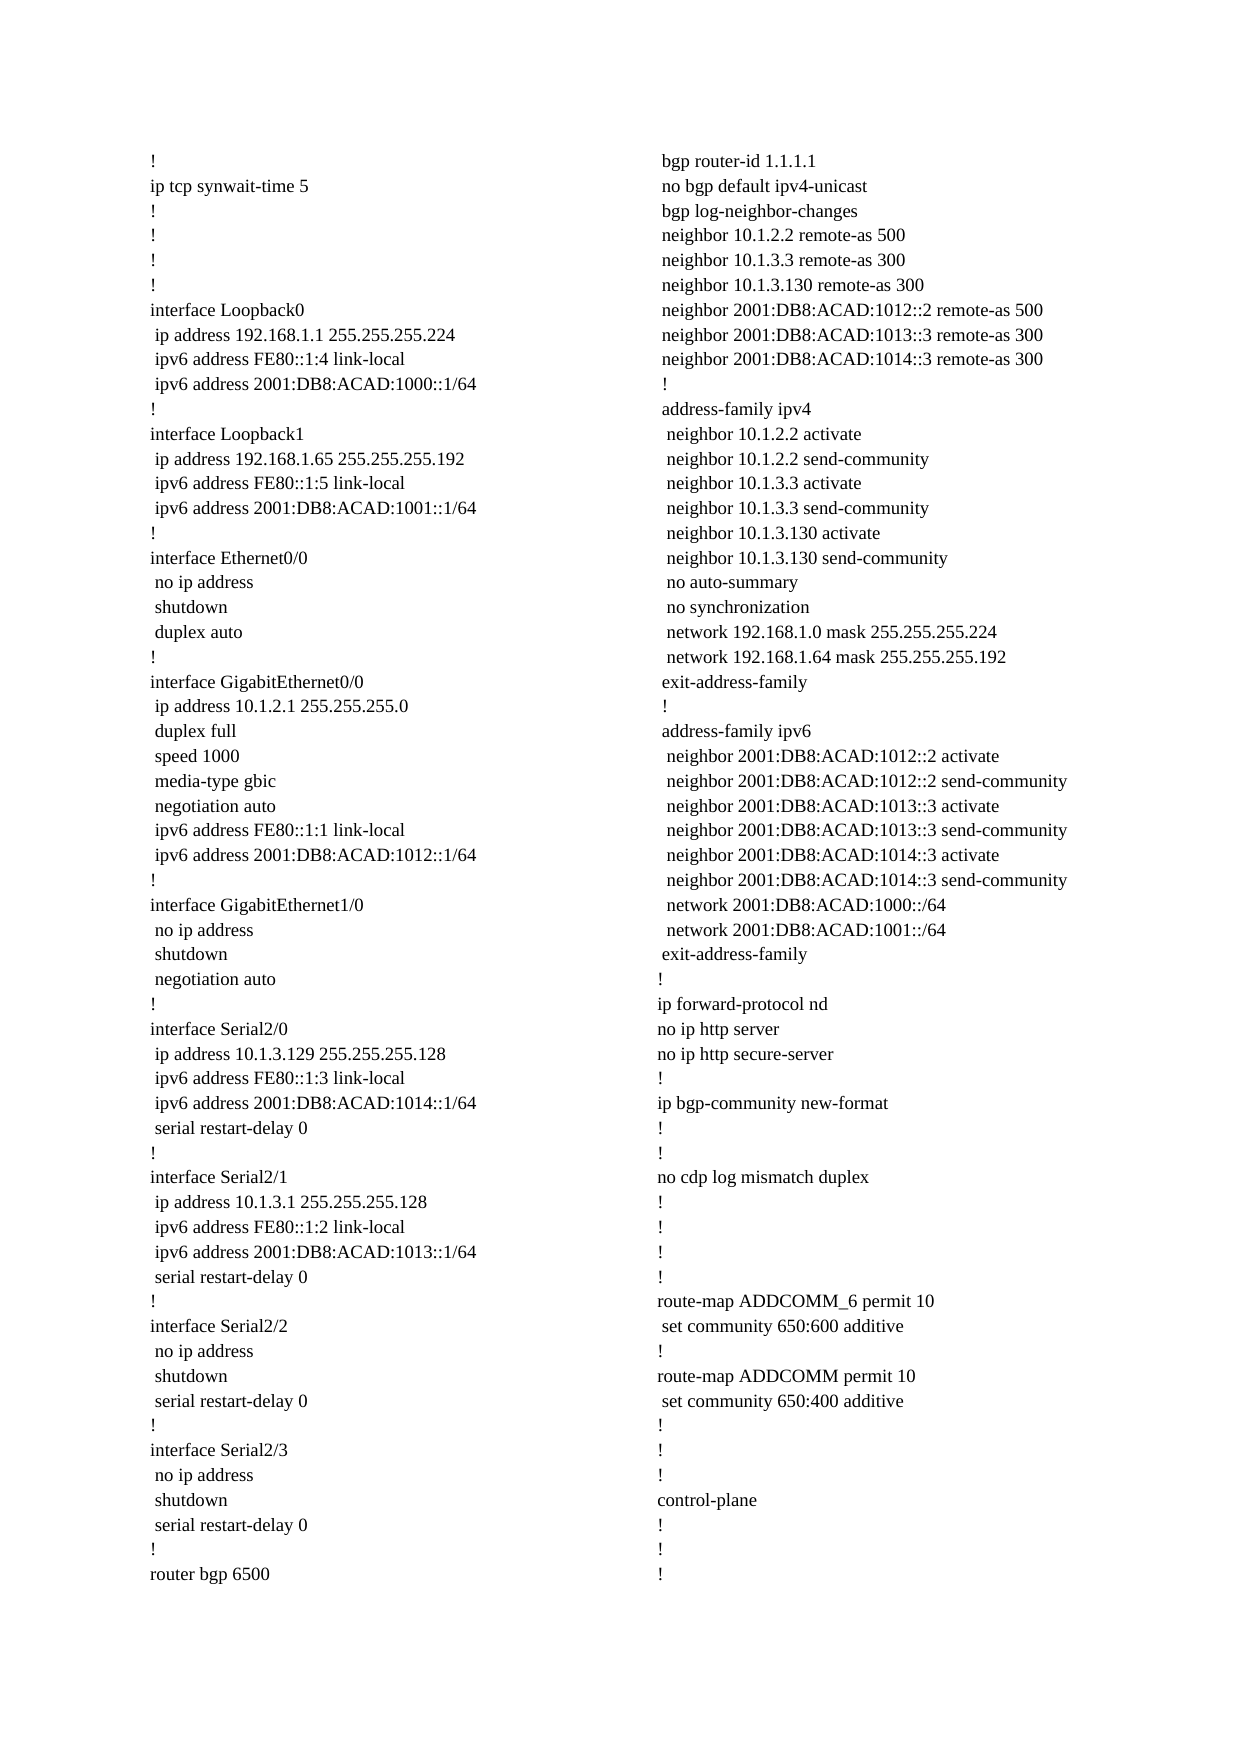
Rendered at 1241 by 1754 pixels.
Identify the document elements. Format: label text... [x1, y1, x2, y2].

text ipv6 address FE80::1:1 link-local [150, 819, 583, 841]
text serial restart-delay 0 [150, 1513, 583, 1535]
text ip address 10.1.2.1 255.255.255.0 [150, 695, 583, 717]
text neighbor 2001:DB8:ACAD:1014::3 remote-as 300 [657, 348, 1090, 370]
text ! [150, 646, 583, 667]
text address-family ipv4 [657, 398, 1090, 419]
text no cdp log mismatch duplex [657, 1166, 1090, 1188]
text no ip address [150, 1340, 583, 1362]
text network 2001:DB8:ACAD:1001::/64 [657, 918, 1090, 940]
text ip forward-protocol nd [657, 993, 1090, 1014]
text neighbor 2001:DB8:ACAD:1013::3 activate [657, 794, 1090, 816]
text ! [657, 1067, 1090, 1089]
text router bgp 6500 [150, 1563, 583, 1585]
text ! [657, 1563, 1090, 1585]
text ipv6 address 2001:DB8:ACAD:1013::1/64 [150, 1241, 583, 1262]
text ! [657, 1191, 1090, 1213]
text ! [150, 1414, 583, 1436]
text ! [657, 1414, 1090, 1436]
text interface Serial2/3 [150, 1439, 583, 1461]
text ! [150, 993, 583, 1014]
text interface Loopback0 [150, 299, 583, 320]
text ip address 192.168.1.1 255.255.255.224 [150, 323, 583, 345]
text network 192.168.1.64 mask 255.255.255.192 [657, 646, 1090, 667]
text network 2001:DB8:ACAD:1000::/64 [657, 894, 1090, 915]
text interface Loopback1 [150, 423, 583, 444]
text exit-address-family [657, 943, 1090, 965]
text address-family ipv6 [657, 720, 1090, 742]
text neighbor 10.1.2.2 remote-as 500 [657, 224, 1090, 246]
text ! [150, 522, 583, 543]
text ! [657, 1340, 1090, 1362]
text ipv6 address 2001:DB8:ACAD:1000::1/64 [150, 373, 583, 395]
text neighbor 10.1.3.3 send-community [657, 497, 1090, 519]
text control-plane [657, 1489, 1090, 1510]
text ! [150, 1538, 583, 1560]
text ip tcp synwait-time 5 [150, 175, 583, 196]
text serial restart-delay 0 [150, 1389, 583, 1411]
text network 192.168.1.0 mask 255.255.255.224 [657, 621, 1090, 643]
text neighbor 2001:DB8:ACAD:1014::3 activate [657, 844, 1090, 866]
text neighbor 2001:DB8:ACAD:1013::3 send-community [657, 819, 1090, 841]
text route-map ADDCOMM_6 permit 10 [657, 1290, 1090, 1312]
text neighbor 10.1.2.2 activate [657, 423, 1090, 444]
text ip address 10.1.3.129 255.255.255.128 [150, 1042, 583, 1064]
text neighbor 2001:DB8:ACAD:1012::2 send-community [657, 770, 1090, 791]
text ! [657, 968, 1090, 990]
text ipv6 address 2001:DB8:ACAD:1001::1/64 [150, 497, 583, 519]
text ! [657, 695, 1090, 717]
text ! [657, 1142, 1090, 1163]
text serial restart-delay 0 [150, 1117, 583, 1138]
text ! [150, 869, 583, 891]
text neighbor 2001:DB8:ACAD:1014::3 send-community [657, 869, 1090, 891]
text serial restart-delay 0 [150, 1266, 583, 1287]
text ! [150, 249, 583, 271]
text shutdown [150, 943, 583, 965]
text ! [150, 398, 583, 419]
text bgp router-id 1.1.1.1 [657, 150, 1090, 172]
text negotiation auto [150, 794, 583, 816]
text neighbor 10.1.3.130 remote-as 300 [657, 274, 1090, 296]
text neighbor 2001:DB8:ACAD:1012::2 activate [657, 745, 1090, 767]
text no ip http server [657, 1018, 1090, 1039]
text exit-address-family [657, 671, 1090, 692]
text ! [657, 1117, 1090, 1138]
text interface Ethernet0/0 [150, 547, 583, 568]
text shutdown [150, 1365, 583, 1386]
text route-map ADDCOMM permit 10 [657, 1365, 1090, 1386]
text neighbor 10.1.3.3 activate [657, 472, 1090, 494]
text interface GigabitEthernet1/0 [150, 894, 583, 915]
text no ip address [150, 918, 583, 940]
text shutdown [150, 596, 583, 618]
text ! [657, 1513, 1090, 1535]
text interface Serial2/2 [150, 1315, 583, 1337]
text ! [150, 199, 583, 221]
text neighbor 10.1.3.130 send-community [657, 547, 1090, 568]
text no ip address [150, 571, 583, 593]
text bgp log-neighbor-changes [657, 199, 1090, 221]
text ! [150, 274, 583, 296]
text media-type gbic [150, 770, 583, 791]
text ! [657, 1266, 1090, 1287]
text ! [657, 373, 1090, 395]
text neighbor 10.1.3.130 activate [657, 522, 1090, 543]
text ! [150, 150, 583, 172]
text ! [150, 224, 583, 246]
text neighbor 2001:DB8:ACAD:1013::3 remote-as 300 [657, 323, 1090, 345]
text duplex full [150, 720, 583, 742]
text ip address 10.1.3.1 255.255.255.128 [150, 1191, 583, 1213]
text shutdown [150, 1489, 583, 1510]
text no ip address [150, 1464, 583, 1486]
text ! [657, 1216, 1090, 1238]
text duplex auto [150, 621, 583, 643]
text ! [150, 1142, 583, 1163]
text set community 650:600 additive [657, 1315, 1090, 1337]
text ip bgp-community new-format [657, 1092, 1090, 1114]
text no synchronization [657, 596, 1090, 618]
text ! [657, 1241, 1090, 1262]
text interface Serial2/1 [150, 1166, 583, 1188]
text ! [150, 1290, 583, 1312]
text no bgp default ipv4-unicast [657, 175, 1090, 196]
text no auto-summary [657, 571, 1090, 593]
text ipv6 address FE80::1:5 link-local [150, 472, 583, 494]
text neighbor 10.1.2.2 send-community [657, 447, 1090, 469]
text ipv6 address FE80::1:2 link-local [150, 1216, 583, 1238]
text interface GigabitEthernet0/0 [150, 671, 583, 692]
text neighbor 2001:DB8:ACAD:1012::2 remote-as 500 [657, 299, 1090, 320]
text neighbor 10.1.3.3 remote-as 300 [657, 249, 1090, 271]
text no ip http secure-server [657, 1042, 1090, 1064]
text interface Serial2/0 [150, 1018, 583, 1039]
text ! [657, 1464, 1090, 1486]
text set community 650:400 additive [657, 1389, 1090, 1411]
text ipv6 address FE80::1:4 link-local [150, 348, 583, 370]
text ! [657, 1439, 1090, 1461]
text speed 1000 [150, 745, 583, 767]
text ! [657, 1538, 1090, 1560]
text ip address 192.168.1.65 255.255.255.192 [150, 447, 583, 469]
text ipv6 address 2001:DB8:ACAD:1012::1/64 [150, 844, 583, 866]
text ipv6 address FE80::1:3 link-local [150, 1067, 583, 1089]
text ipv6 address 2001:DB8:ACAD:1014::1/64 [150, 1092, 583, 1114]
text negotiation auto [150, 968, 583, 990]
